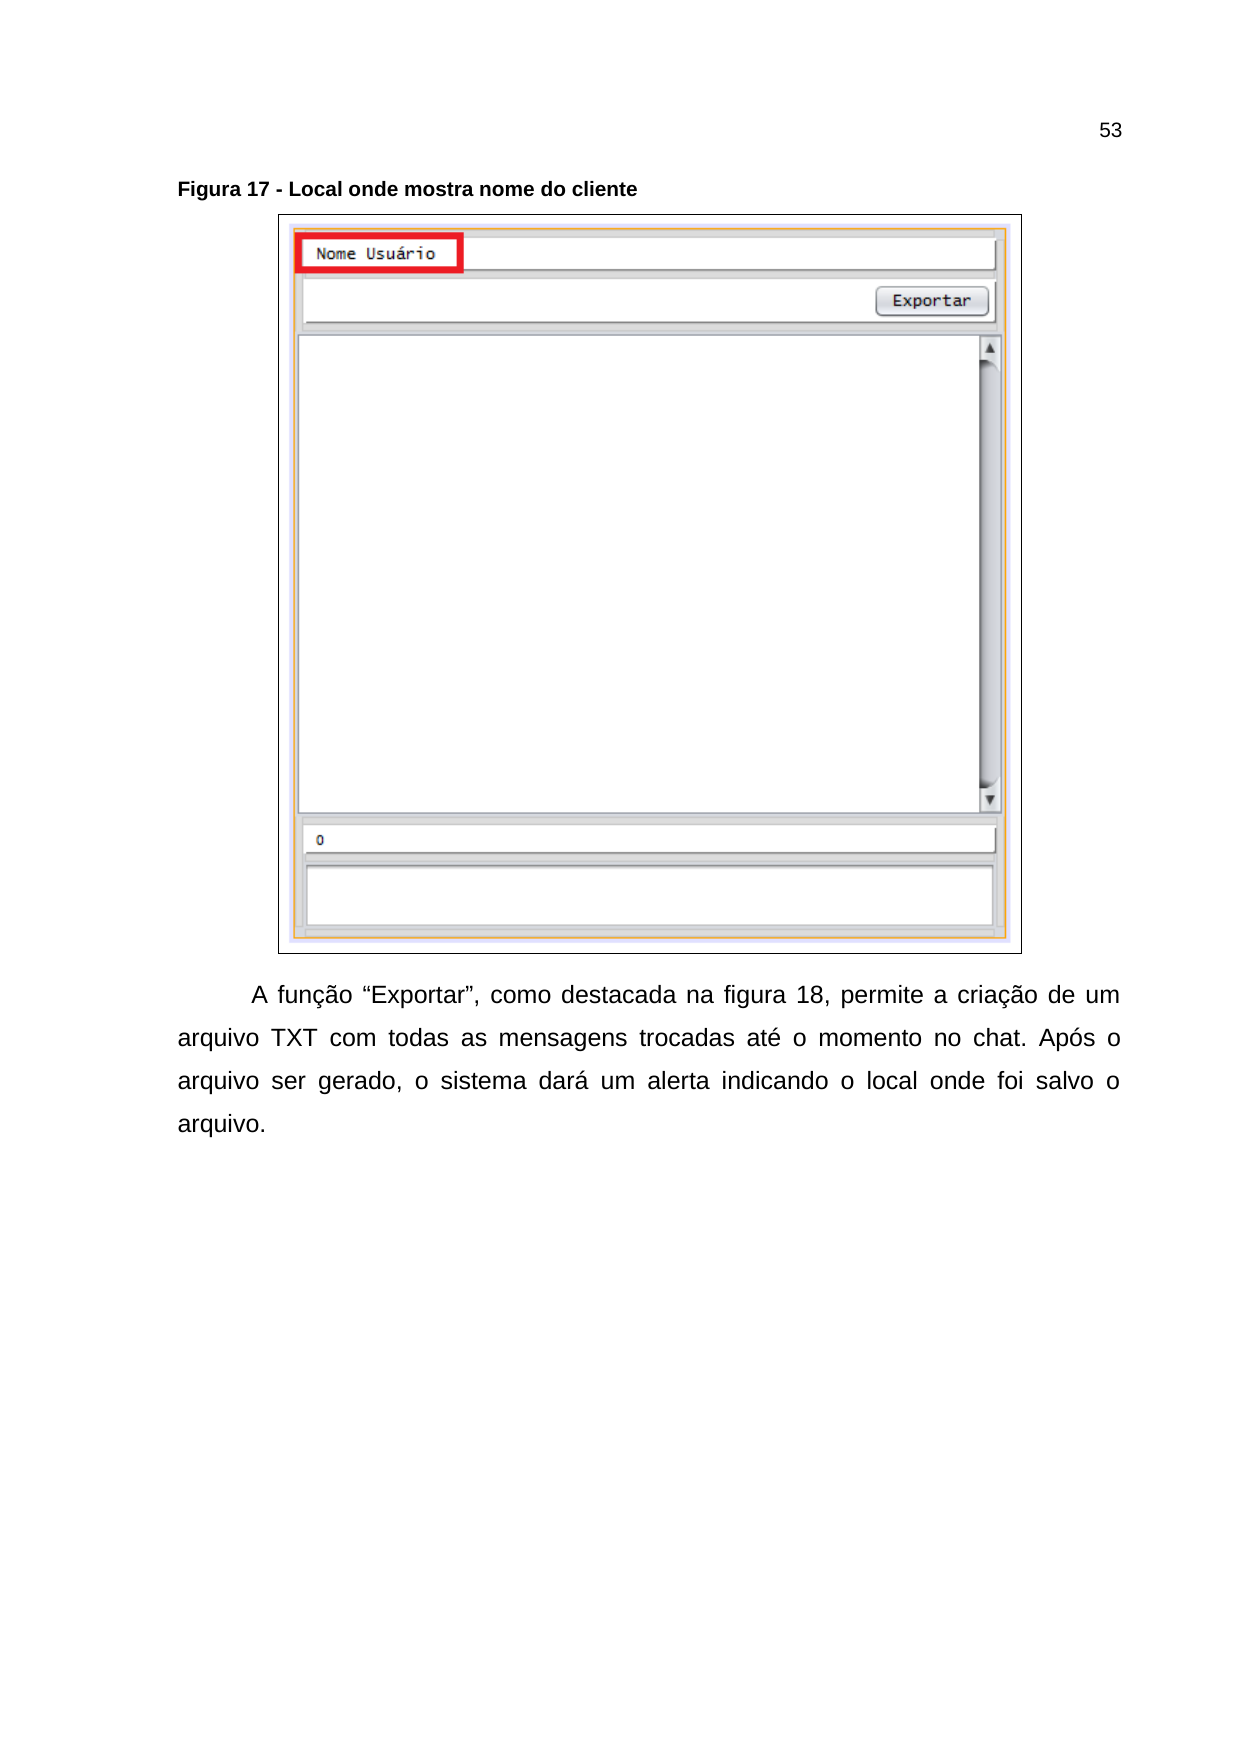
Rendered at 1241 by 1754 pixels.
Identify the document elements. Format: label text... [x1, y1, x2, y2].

picture [279, 215, 1021, 953]
text Figura 17 - Local onde mostra nome do cliente [177, 177, 1122, 201]
text A função “Exportar”, como destacada na figura 18, permite a criação de um arquivo TXT com todas as mensagens trocadas até o momento no chat. Após o arquivo ser gerado, o sistema dará um alerta indicando o local onde foi salvo o arquivo. [177, 980, 1122, 1138]
